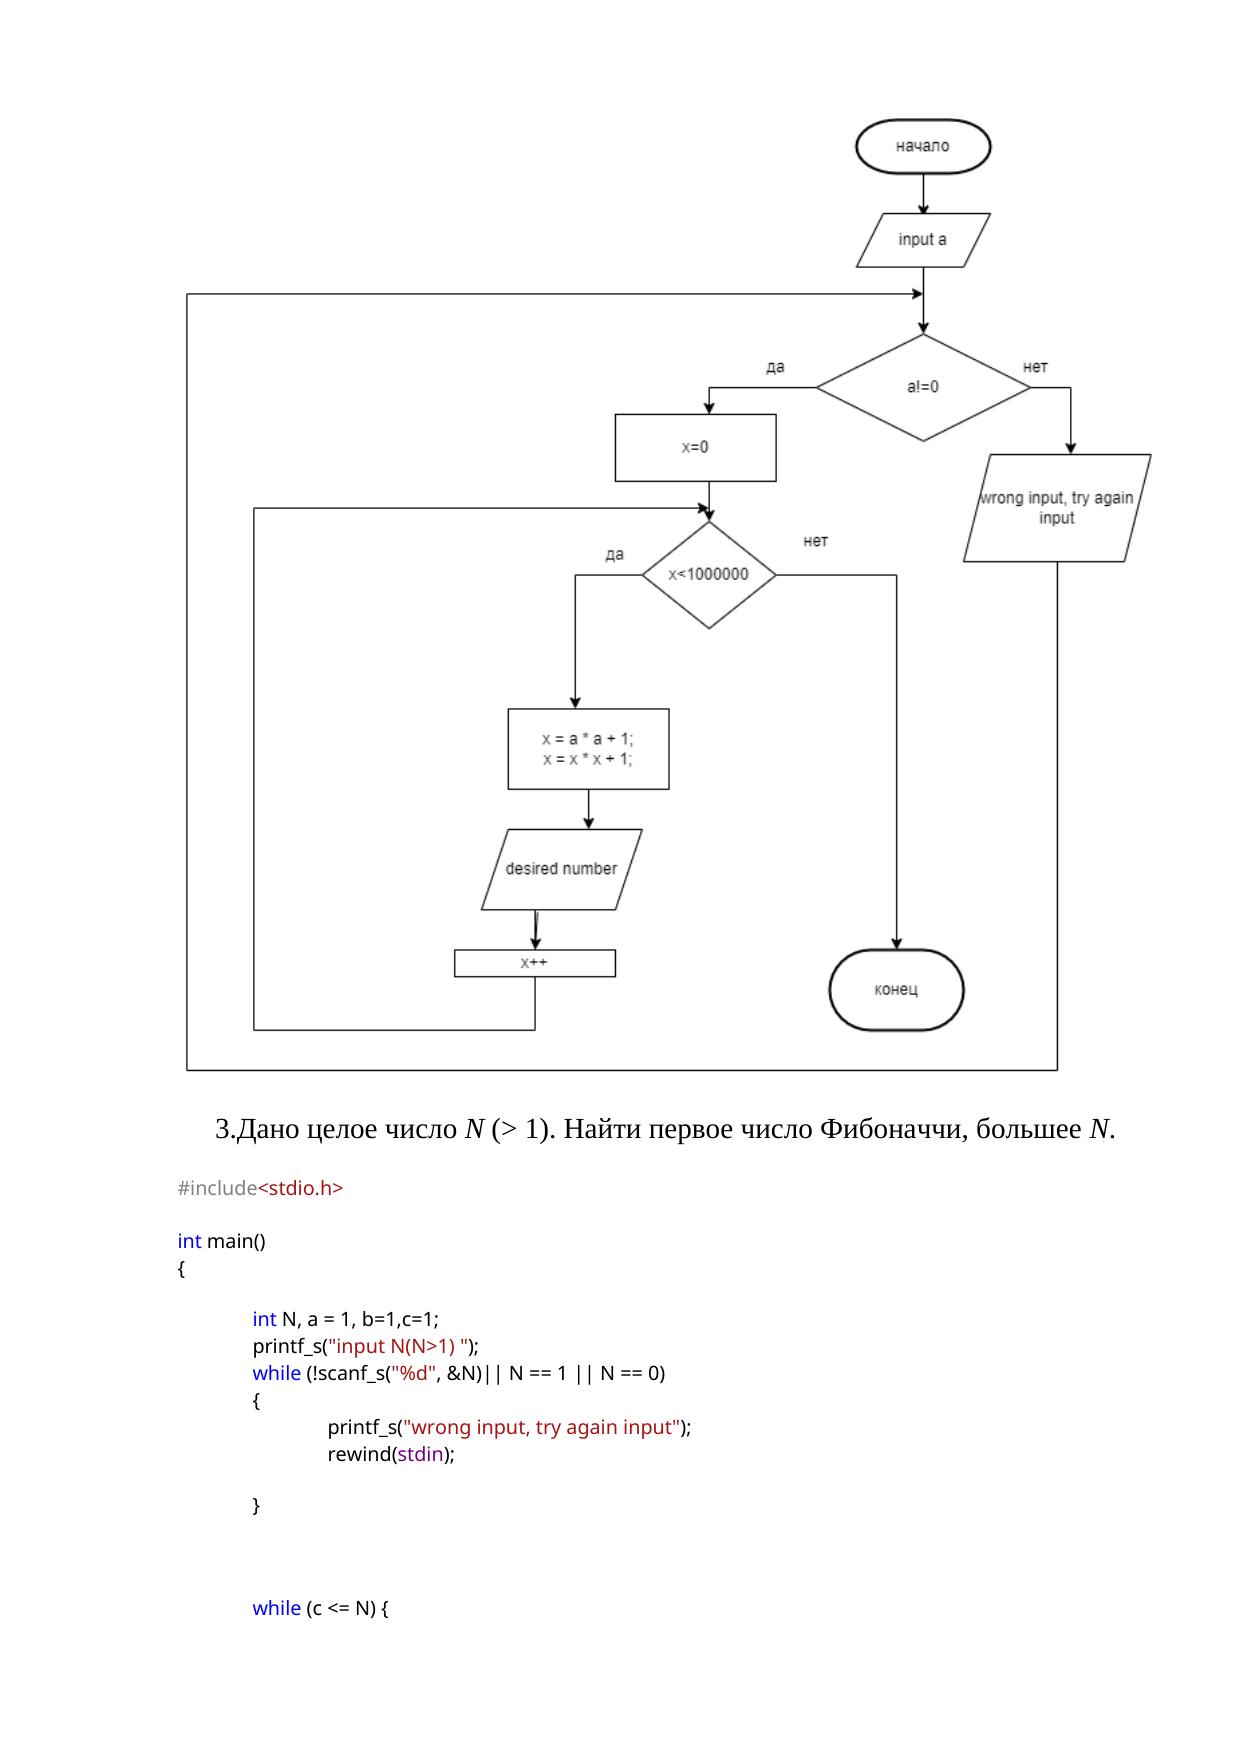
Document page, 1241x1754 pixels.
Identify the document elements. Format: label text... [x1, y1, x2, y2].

text } [177, 1492, 1152, 1519]
text printf_s("wrong input, try again input"); [177, 1414, 1152, 1441]
text int N, a = 1, b=1,c=1; [177, 1306, 1152, 1333]
text { [177, 1255, 1152, 1282]
text while (c <= N) { [177, 1594, 1152, 1621]
text 3.Дано целое число N (> 1). Найти первое число Фибоначчи, большее N. [215, 1111, 1152, 1144]
picture [177, 118, 1152, 1082]
text int main() [177, 1228, 1152, 1255]
text printf_s("input N(N>1) "); [177, 1333, 1152, 1360]
text { [177, 1387, 1152, 1414]
text rewind(stdin); [177, 1441, 1152, 1468]
text while (!scanf_s("%d", &N)|| N == 1 || N == 0) [177, 1360, 1152, 1387]
text #include<stdio.h> [177, 1174, 1152, 1201]
